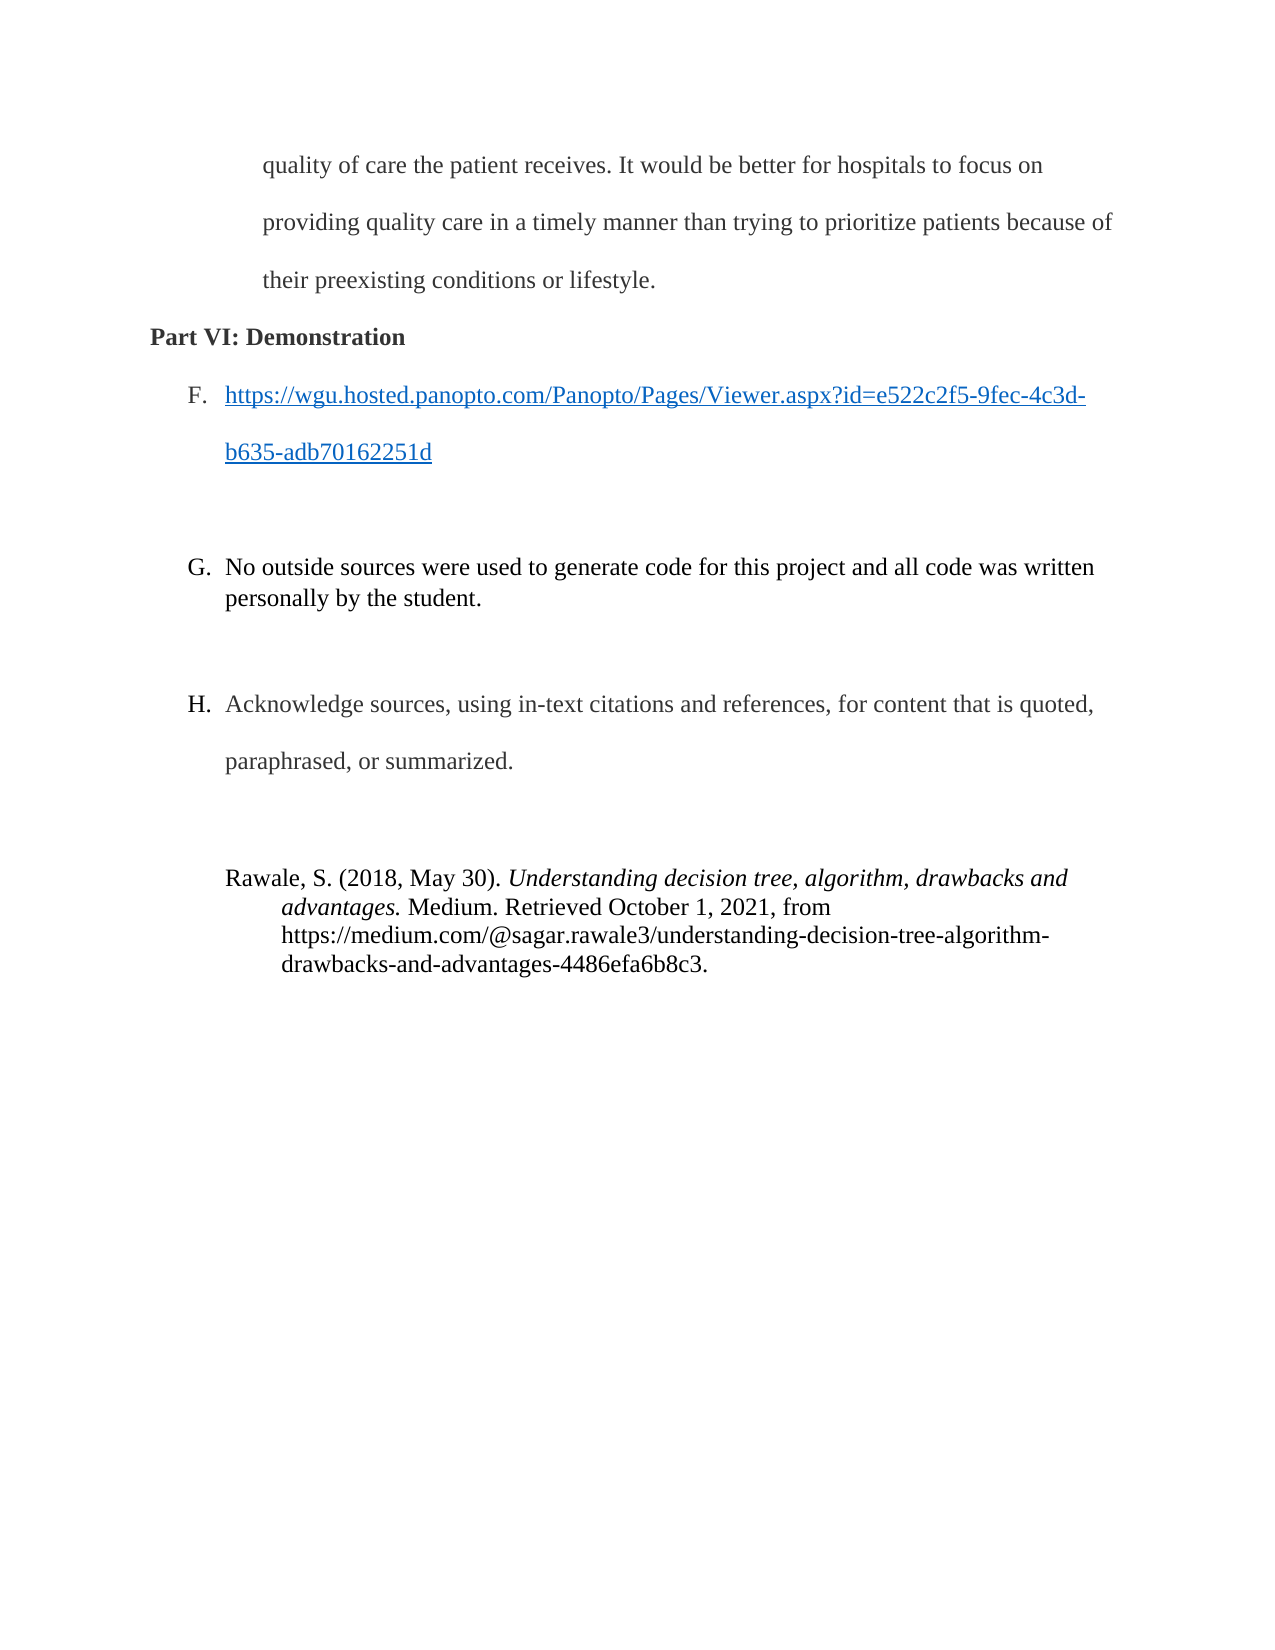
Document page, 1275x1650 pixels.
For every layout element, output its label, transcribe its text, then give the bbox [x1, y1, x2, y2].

list Acknowledge sources, using in-text citations and references, for content that is quoted, paraphrased, or summarized. [187, 689, 1125, 775]
list No outside sources were used to generate code for this project and all code was written personally by the student. [187, 552, 1125, 612]
text Part VI: Demonstration [150, 322, 1125, 351]
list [225, 150, 1125, 294]
text Rawale, S. (2018, May 30). Understanding decision tree, algorithm, drawbacks and advantages. Medium. Retrieved October 1, 2021, from https://medium.com/@sagar.rawale3/understanding-decision-tree-algorithm-drawbacks-and-advantages-4486efa6b8c3. [225, 863, 1125, 978]
list https://wgu.hosted.panopto.com/Panopto/Pages/Viewer.aspx?id=e522c2f5-9fec-4c3d-b635-adb70162251d [187, 380, 1125, 466]
